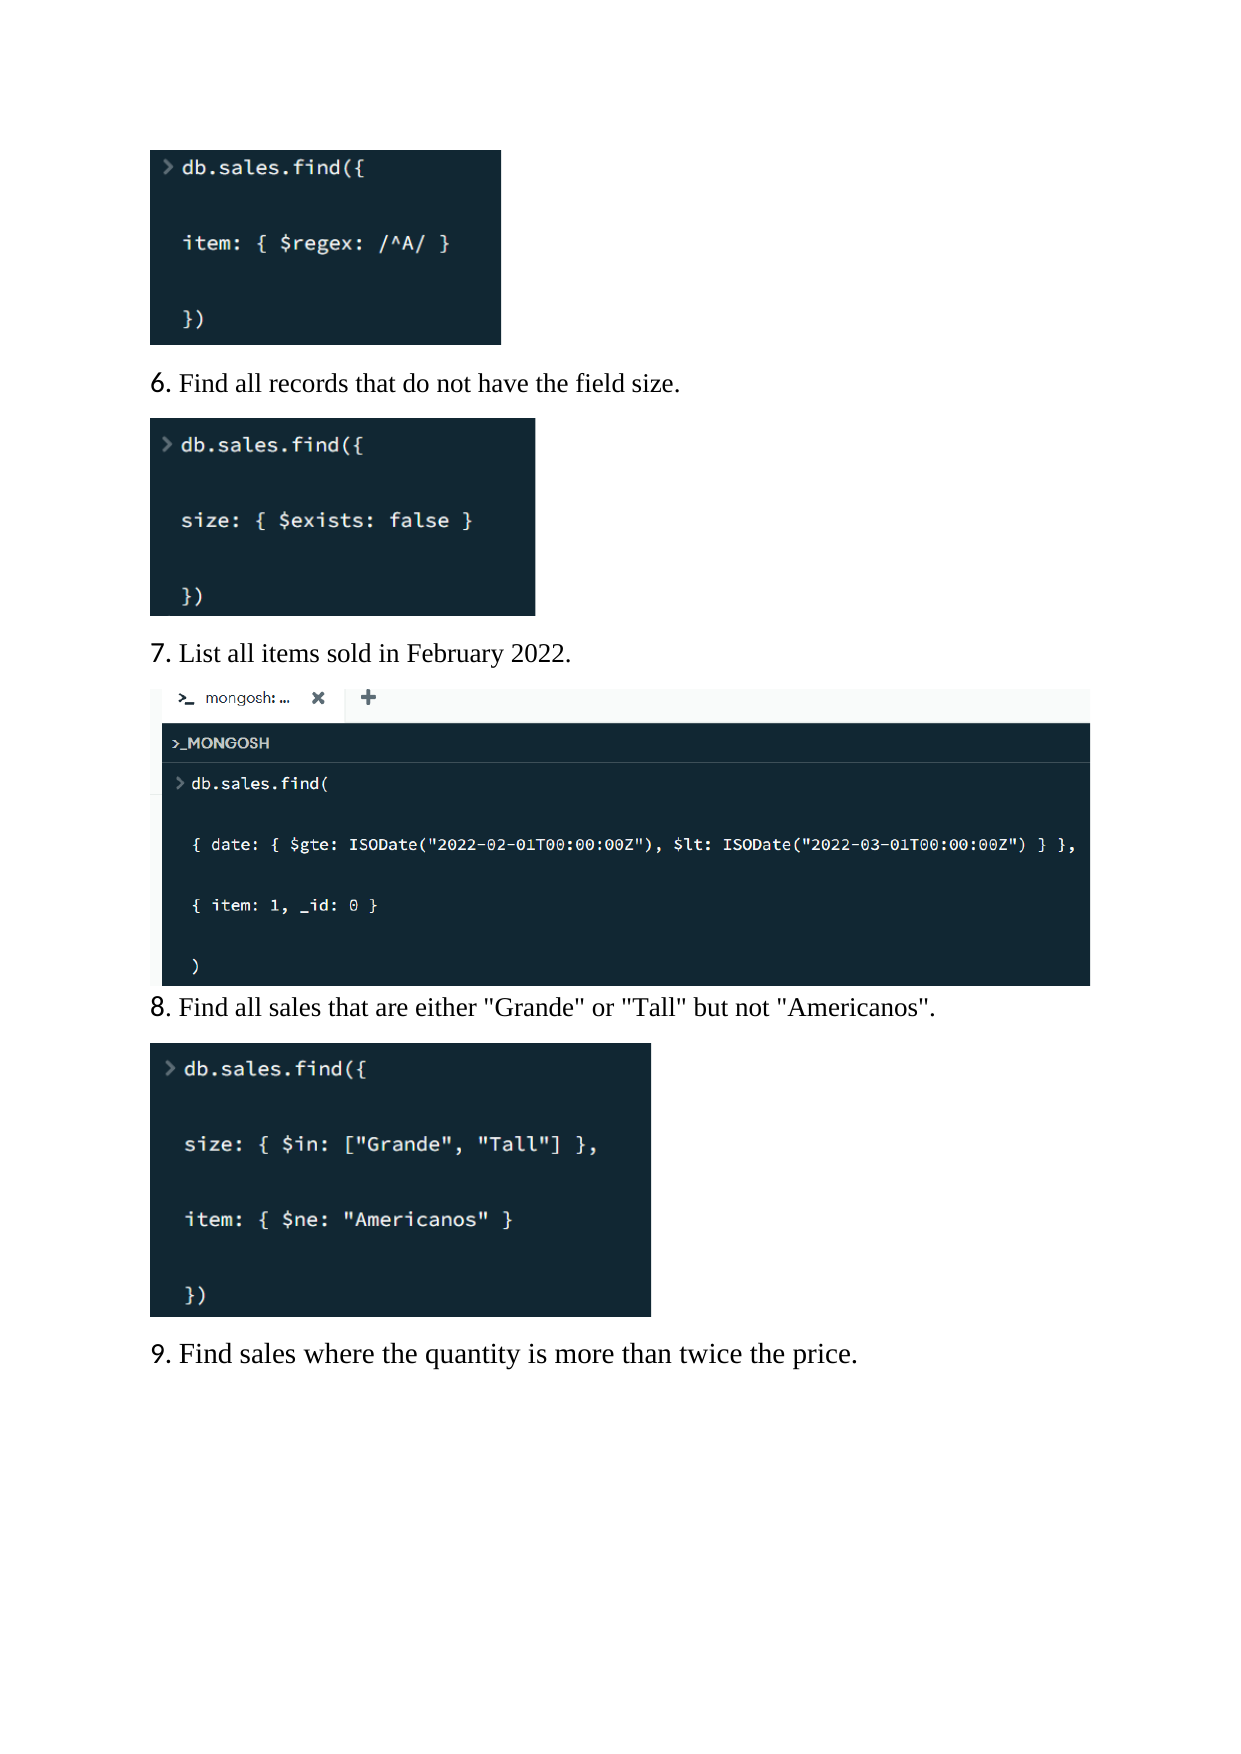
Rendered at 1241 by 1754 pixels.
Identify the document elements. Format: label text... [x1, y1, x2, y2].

picture [150, 689, 1091, 986]
picture [150, 150, 502, 345]
text 6. Find all records that do not have the field size. [150, 364, 1090, 399]
text 7. List all items sold in February 2022. [150, 634, 1090, 670]
picture [150, 418, 536, 616]
picture [150, 1043, 652, 1317]
text 9. Find sales where the quantity is more than twice the price. [150, 1335, 1090, 1371]
text 8. Find all sales that are either "Grande" or "Tall" but not "Americanos". [150, 986, 1090, 1024]
